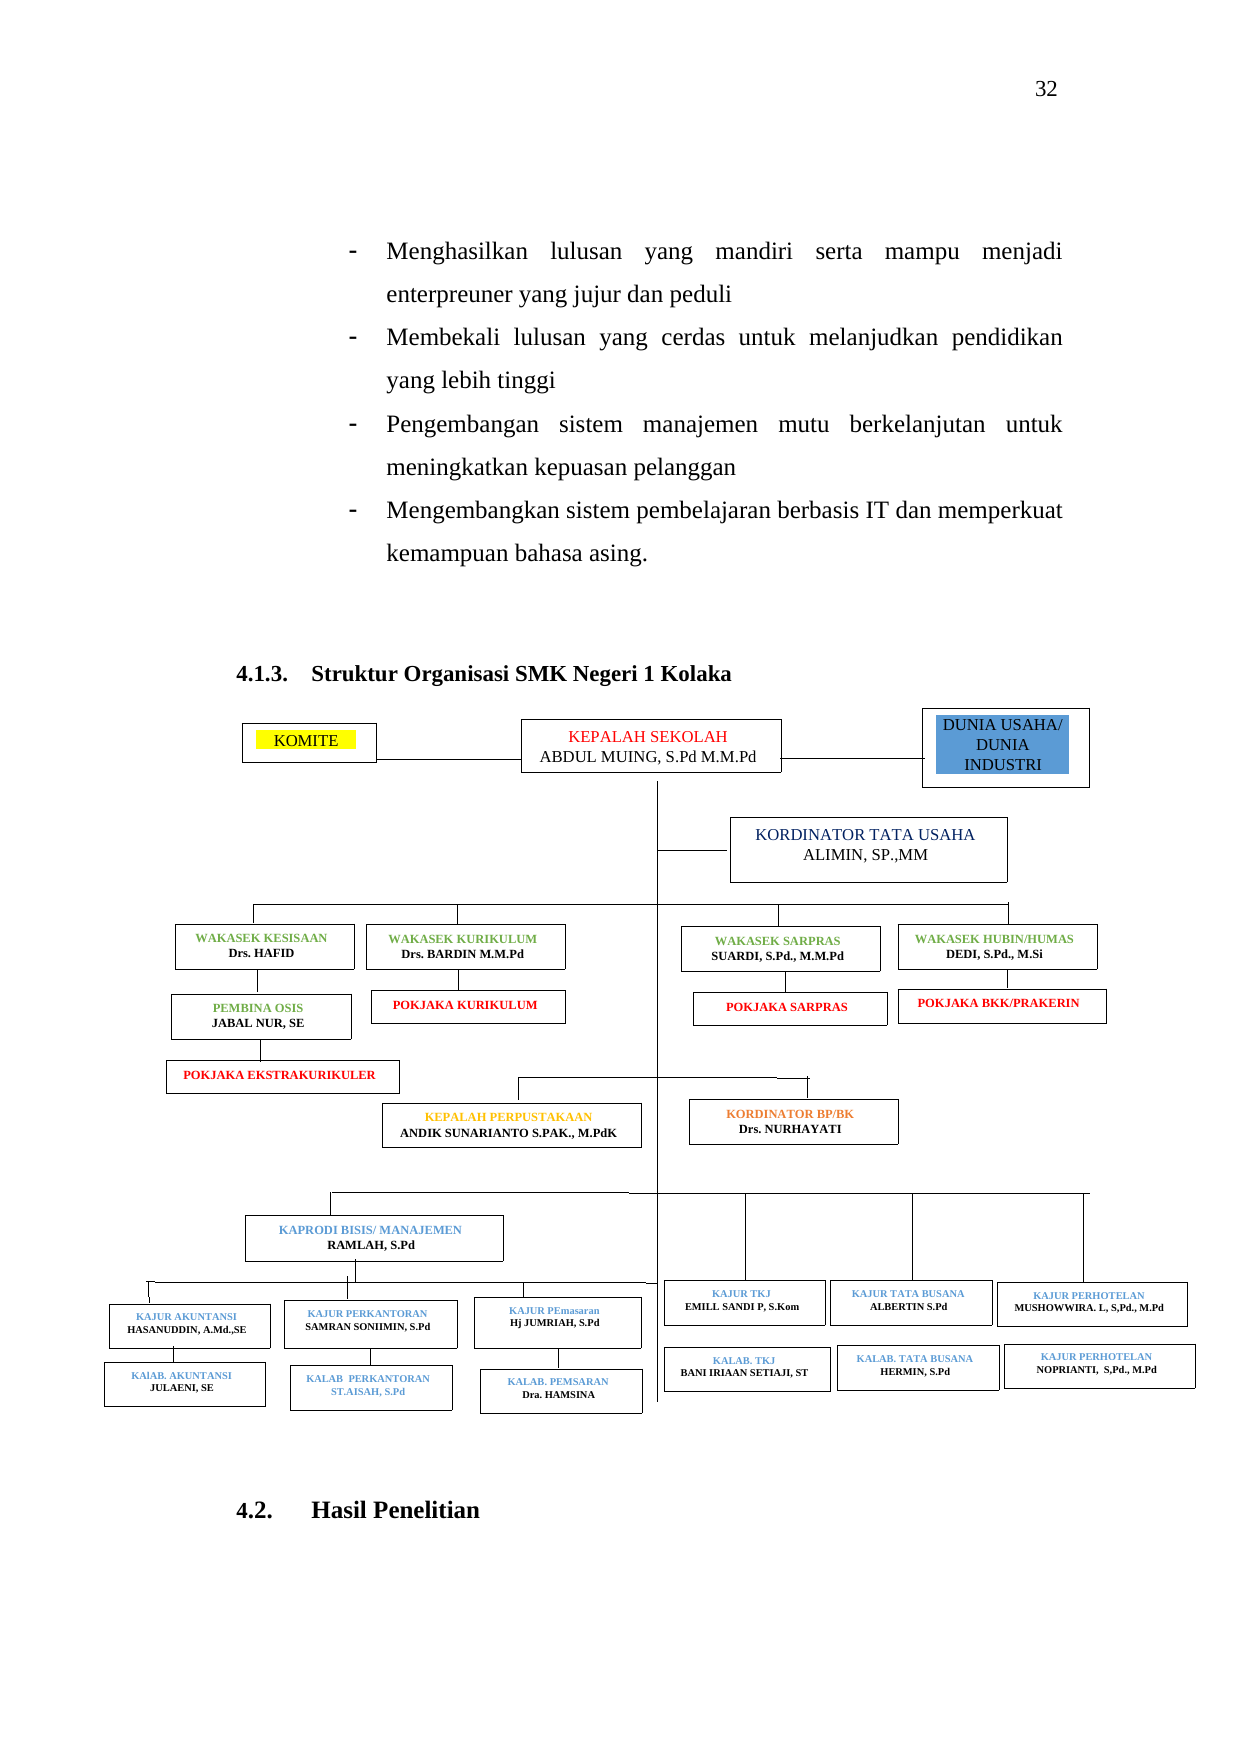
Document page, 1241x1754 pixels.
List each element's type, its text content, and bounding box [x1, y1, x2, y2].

text 4.1.3. Struktur Organisasi SMK Negeri 1 Kolaka [236, 660, 1057, 687]
list Menghasilkan lulusan yang mandiri serta mampu menjadi enterpreuner yang jujur dan peduli [349, 236, 1063, 308]
list Mengembangkan sistem pembelajaran berbasis IT dan memperkuat kemampuan bahasa asing. [349, 495, 1063, 567]
text 4.2. Hasil Penelitian [236, 1496, 1057, 1524]
list Pengembangan sistem manajemen mutu berkelanjutan untuk meningkatkan kepuasan pelanggan [349, 409, 1063, 481]
list Membekali lulusan yang cerdas untuk melanjudkan pendidikan yang lebih tinggi [349, 322, 1063, 394]
